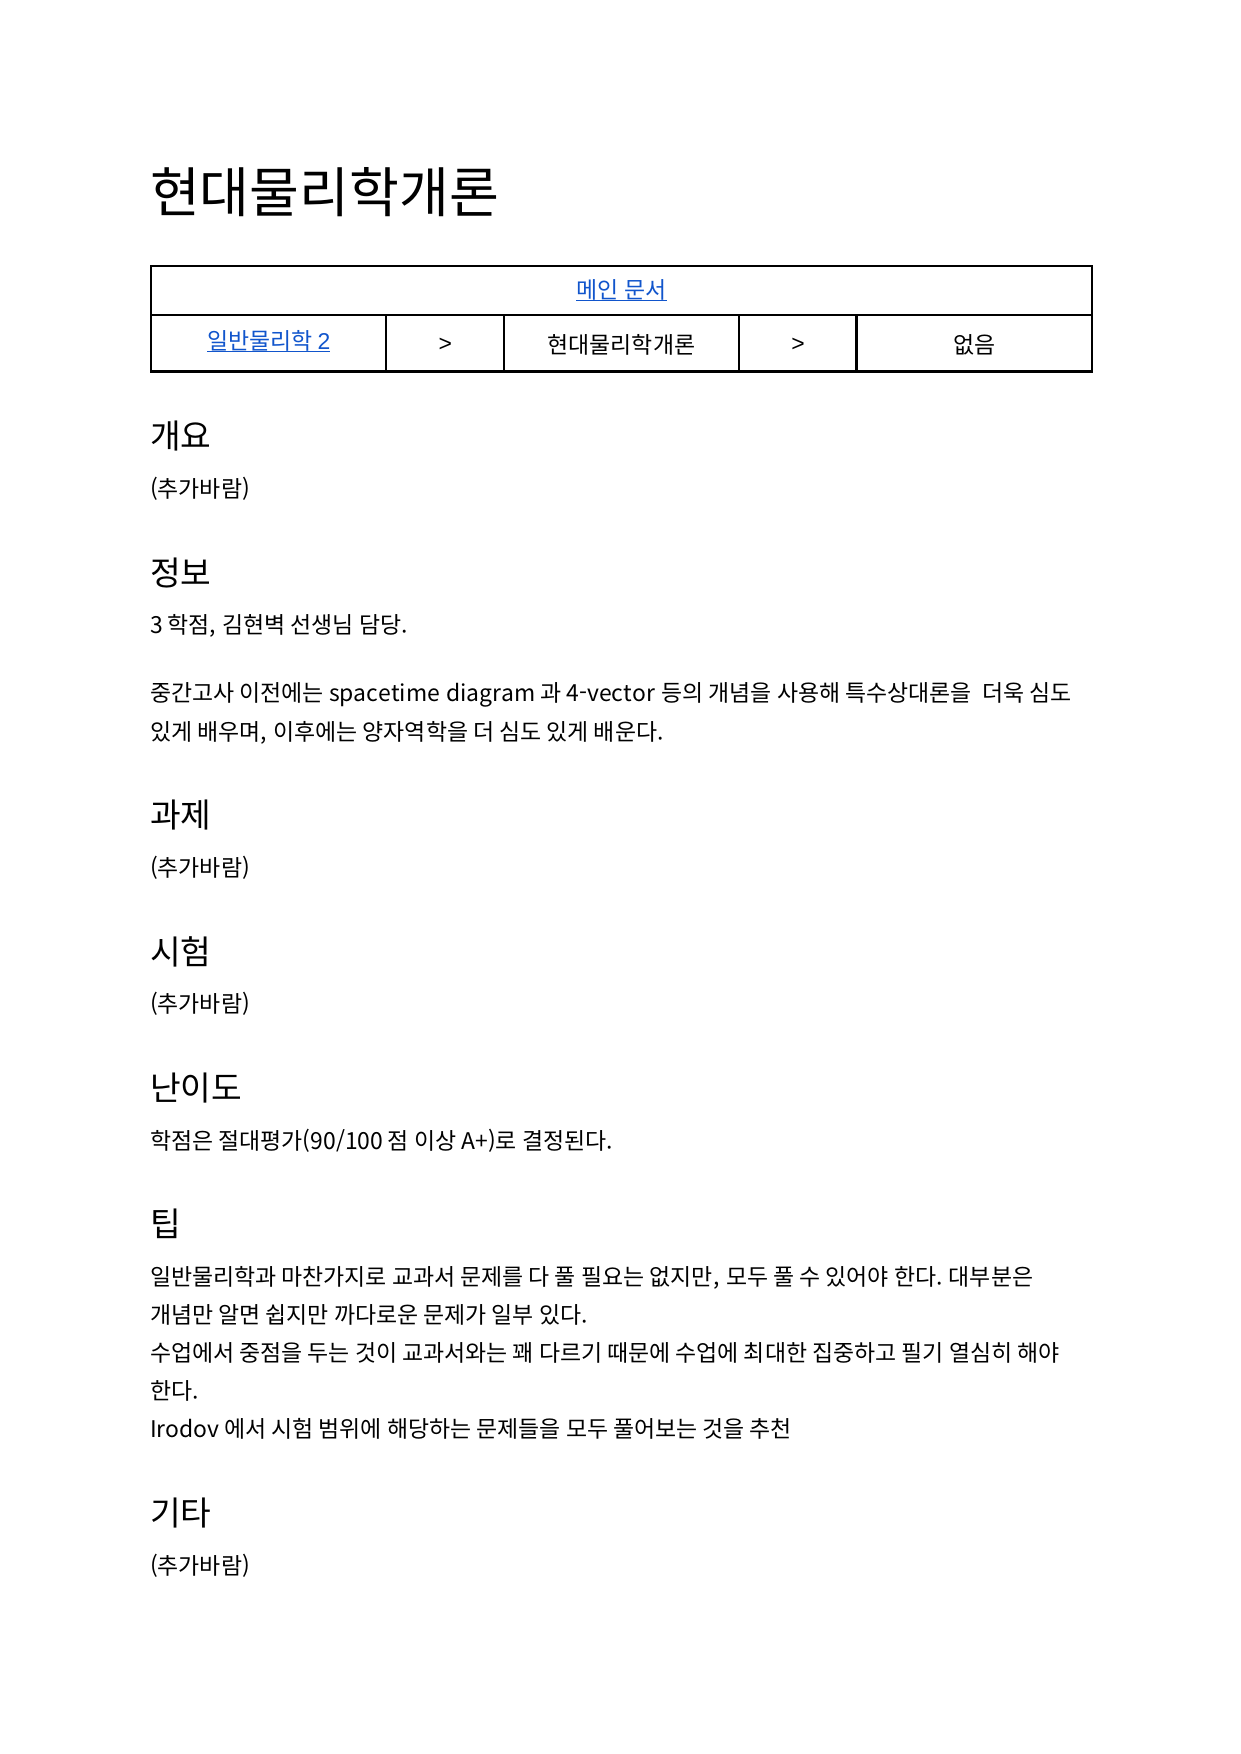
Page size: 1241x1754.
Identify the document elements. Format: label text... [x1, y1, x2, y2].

text (추가바람) [150, 471, 1090, 504]
title 현대물리학개론 [150, 150, 1090, 228]
subtitle 과제 [150, 789, 1090, 837]
text 학점은 절대평가(90/100점 이상 A+)로 결정된다. [150, 1122, 1090, 1156]
subtitle 개요 [150, 410, 1090, 458]
table_cell 일반물리학2 [152, 316, 385, 370]
subtitle 난이도 [150, 1062, 1090, 1110]
table_header 메인 문서 [152, 267, 1091, 314]
text 수업에서 중점을 두는 것이 교과서와는 꽤 다르기 때문에 수업에 최대한 집중하고 필기 열심히 해야 한다. [150, 1335, 1090, 1406]
text 일반물리학과 마찬가지로 교과서 문제를 다 풀 필요는 없지만, 모두 풀 수 있어야 한다. 대부분은 개념만 알면 쉽지만 까다로운 문제가 일부 있다. [150, 1259, 1090, 1330]
subtitle 기타 [150, 1487, 1090, 1535]
text Irodov에서 시험 범위에 해당하는 문제들을 모두 풀어보는 것을 추천 [150, 1411, 1090, 1444]
text (추가바람) [150, 1548, 1090, 1581]
text (추가바람) [150, 986, 1090, 1019]
table_cell 현대물리학개론 [505, 316, 738, 370]
text 중간고사 이전에는 spacetime diagram과 4-vector 등의 개념을 사용해 특수상대론을 더욱 심도 있게 배우며, 이후에는 양자역학을 더 심도 있게 배운다. [150, 675, 1090, 747]
text 3학점, 김현벽 선생님 담당. [150, 607, 1090, 640]
text (추가바람) [150, 850, 1090, 883]
table_cell > [740, 316, 855, 370]
table_cell > [387, 316, 503, 370]
subtitle 정보 [150, 546, 1090, 594]
table_cell 없음 [858, 316, 1091, 370]
subtitle 팁 [150, 1198, 1090, 1246]
subtitle 시험 [150, 925, 1090, 974]
